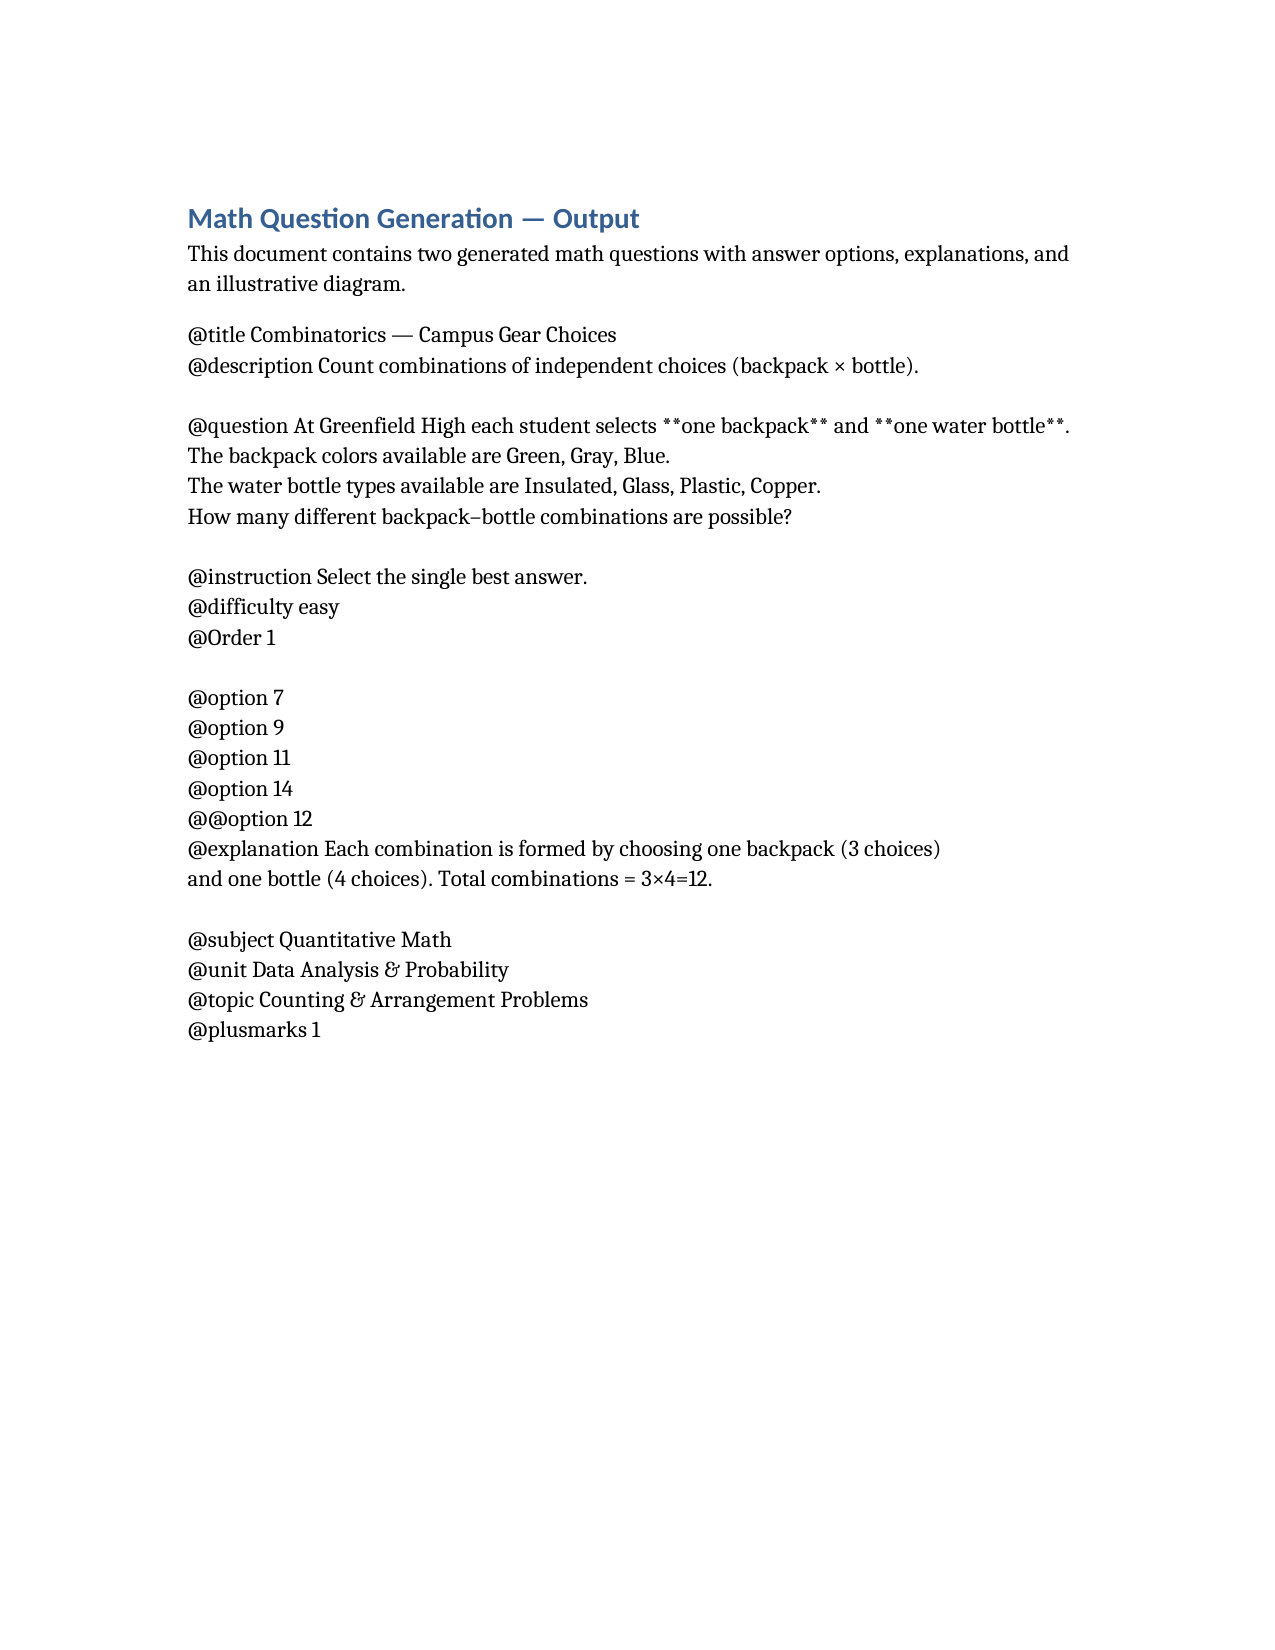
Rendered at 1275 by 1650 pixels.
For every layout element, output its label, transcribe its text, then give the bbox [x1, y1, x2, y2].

text @title Combinatorics — Campus Gear Choices @description Count combinations of independent choices (backpack × bottle). @question At Greenfield High each student selects **one backpack** and **one water bottle**. The backpack colors available are Green, Gray, Blue. The water bottle types available are Insulated, Glass, Plastic, Copper. How many different backpack–bottle combinations are possible? @instruction Select the single best answer. @difficulty easy @Order 1 @option 7 @option 9 @option 11 @option 14 @@option 12 @explanation Each combination is formed by choosing one backpack (3 choices) and one bottle (4 choices). Total combinations = 3×4=12. @subject Quantitative Math @unit Data Analysis & Probability @topic Counting & Arrangement Problems @plusmarks 1 [187, 322, 1087, 1043]
subtitle Math Question Generation — Output [187, 200, 1087, 236]
text This document contains two generated math questions with answer options, explanations, and an illustrative diagram. [187, 241, 1087, 297]
